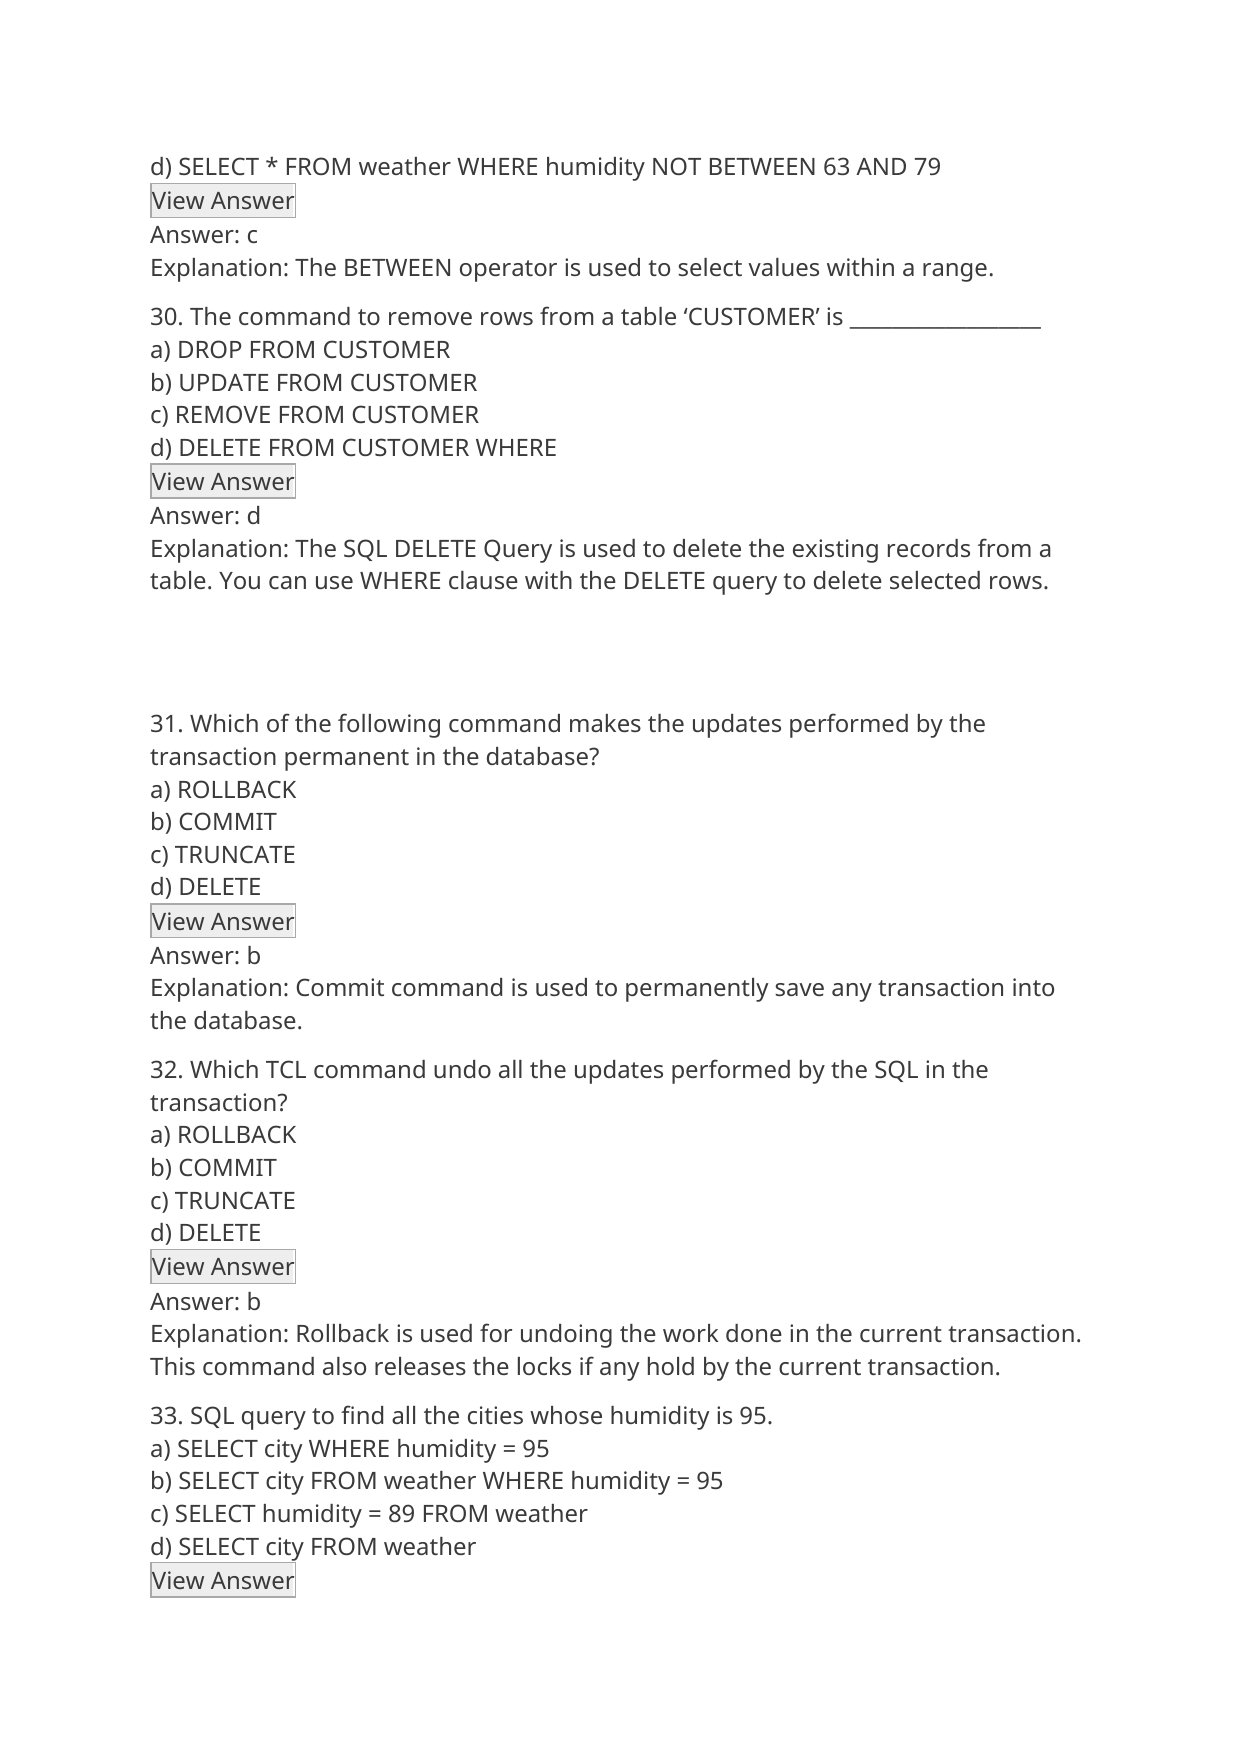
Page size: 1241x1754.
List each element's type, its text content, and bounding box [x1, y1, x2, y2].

text Answer: d Explanation: The SQL DELETE Query is used to delete the existing records from a table. You can use WHERE clause with the DELETE query to delete selected rows. [150, 499, 1090, 597]
text 33. SQL query to find all the cities whose humidity is 95. a) SELECT city WHERE humidity = 95 b) SELECT city FROM weather WHERE humidity = 95 c) SELECT humidity = 89 FROM weather d) SELECT city FROM weather View Answer [150, 1399, 1090, 1598]
text 30. The command to remove rows from a table ‘CUSTOMER’ is __________________ a) DROP FROM CUSTOMER b) UPDATE FROM CUSTOMER c) REMOVE FROM CUSTOMER d) DELETE FROM CUSTOMER WHERE View Answer [150, 300, 1090, 499]
text Answer: b Explanation: Commit command is used to permanently save any transaction into the database. [150, 938, 1090, 1036]
text Answer: b Explanation: Rollback is used for undoing the work done in the current transaction. This command also releases the locks if any hold by the current transaction. [150, 1284, 1090, 1382]
text 32. Which TCL command undo all the updates performed by the SQL in the transaction? a) ROLLBACK b) COMMIT c) TRUNCATE d) DELETE View Answer [150, 1053, 1090, 1284]
text Answer: c Explanation: The BETWEEN operator is used to select values within a range. [150, 218, 1090, 283]
text 31. Which of the following command makes the updates performed by the transaction permanent in the database? a) ROLLBACK b) COMMIT c) TRUNCATE d) DELETE View Answer [150, 707, 1090, 938]
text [150, 150, 1090, 218]
